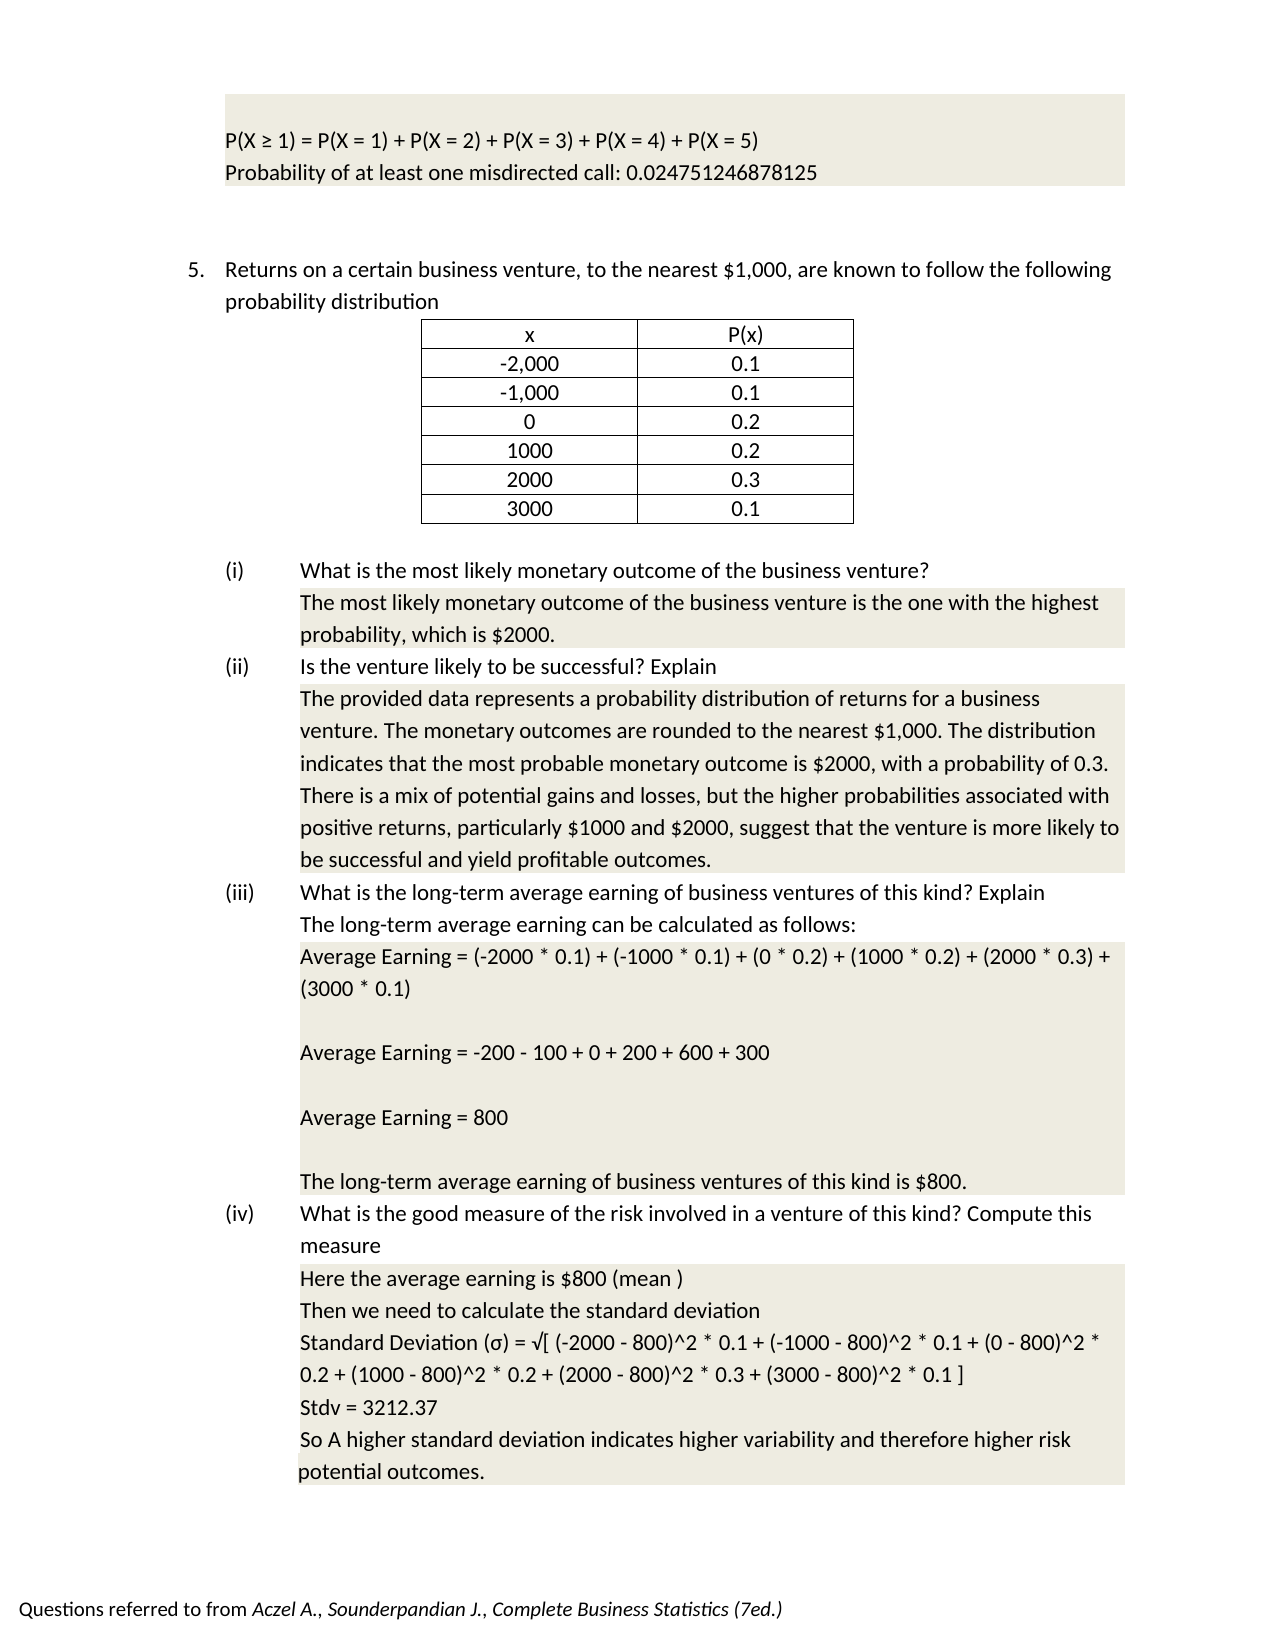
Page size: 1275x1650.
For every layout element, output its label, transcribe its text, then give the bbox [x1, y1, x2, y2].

list The provided data represents a probability distribution of returns for a business venture. The monetary outcomes are rounded to the nearest $1,000. The distribution indicates that the most probable monetary outcome is $2000, with a probability of 0.3. There is a mix of potential gains and losses, but the higher probabilities associated with positive returns, particularly $1000 and $2000, suggest that the venture is more likely to be successful and yield profitable outcomes. [300, 684, 1125, 873]
table_header P(x) [638, 320, 853, 348]
list Average Earning = 800 [300, 1103, 1125, 1131]
list Returns on a certain business venture, to the nearest $1,000, are known to follow the following probability distribution [187, 255, 1125, 315]
table_cell -1,000 [422, 378, 637, 406]
list What is the good measure of the risk involved in a venture of this kind? Compute this measure [225, 1199, 1125, 1260]
table_cell 1000 [422, 436, 637, 464]
list Probability of at least one misdirected call: 0.024751246878125 [225, 158, 1125, 186]
list The most likely monetary outcome of the business venture is the one with the highest probability, which is $2000. [300, 588, 1125, 648]
list So A higher standard deviation indicates higher variability and therefore higher risk [300, 1425, 1125, 1453]
table_cell 2000 [422, 465, 637, 493]
table_cell 0.1 [638, 349, 853, 377]
table_cell 3000 [422, 495, 637, 522]
list The long-term average earning can be calculated as follows: [300, 910, 1125, 938]
list Here the average earning is $800 (mean ) [300, 1264, 1125, 1292]
list Standard Deviation (σ) = √[ (-2000 - 800)^2 * 0.1 + (-1000 - 800)^2 * 0.1 + (0 - 800)^2 * 0.2 + (1000 - 800)^2 * 0.2 + (2000 - 800)^2 * 0.3 + (3000 - 800)^2 * 0.1 ] [300, 1328, 1125, 1388]
table_cell 0 [422, 407, 637, 435]
list P(X ≥ 1) = P(X = 1) + P(X = 2) + P(X = 3) + P(X = 4) + P(X = 5) [225, 126, 1125, 154]
table_cell 0.1 [638, 378, 853, 406]
table_cell 0.3 [638, 465, 853, 493]
table_cell -2,000 [422, 349, 637, 377]
list Average Earning = (-2000 * 0.1) + (-1000 * 0.1) + (0 * 0.2) + (1000 * 0.2) + (2000 * 0.3) + (3000 * 0.1) [300, 942, 1125, 1002]
text potential outcomes. [298, 1457, 1125, 1485]
list What is the most likely monetary outcome of the business venture? [225, 556, 1125, 584]
table_cell 0.2 [638, 407, 853, 435]
list What is the long-term average earning of business ventures of this kind? Explain [225, 878, 1125, 906]
list Average Earning = -200 - 100 + 0 + 200 + 600 + 300 [300, 1038, 1125, 1067]
list Then we need to calculate the standard deviation [300, 1296, 1125, 1324]
table_cell 0.1 [638, 495, 853, 522]
list The long-term average earning of business ventures of this kind is $800. [300, 1167, 1125, 1195]
list Is the venture likely to be successful? Explain [225, 652, 1125, 680]
table_cell 0.2 [638, 436, 853, 464]
list Stdv = 3212.37 [300, 1393, 1125, 1421]
table_header x [422, 320, 637, 348]
